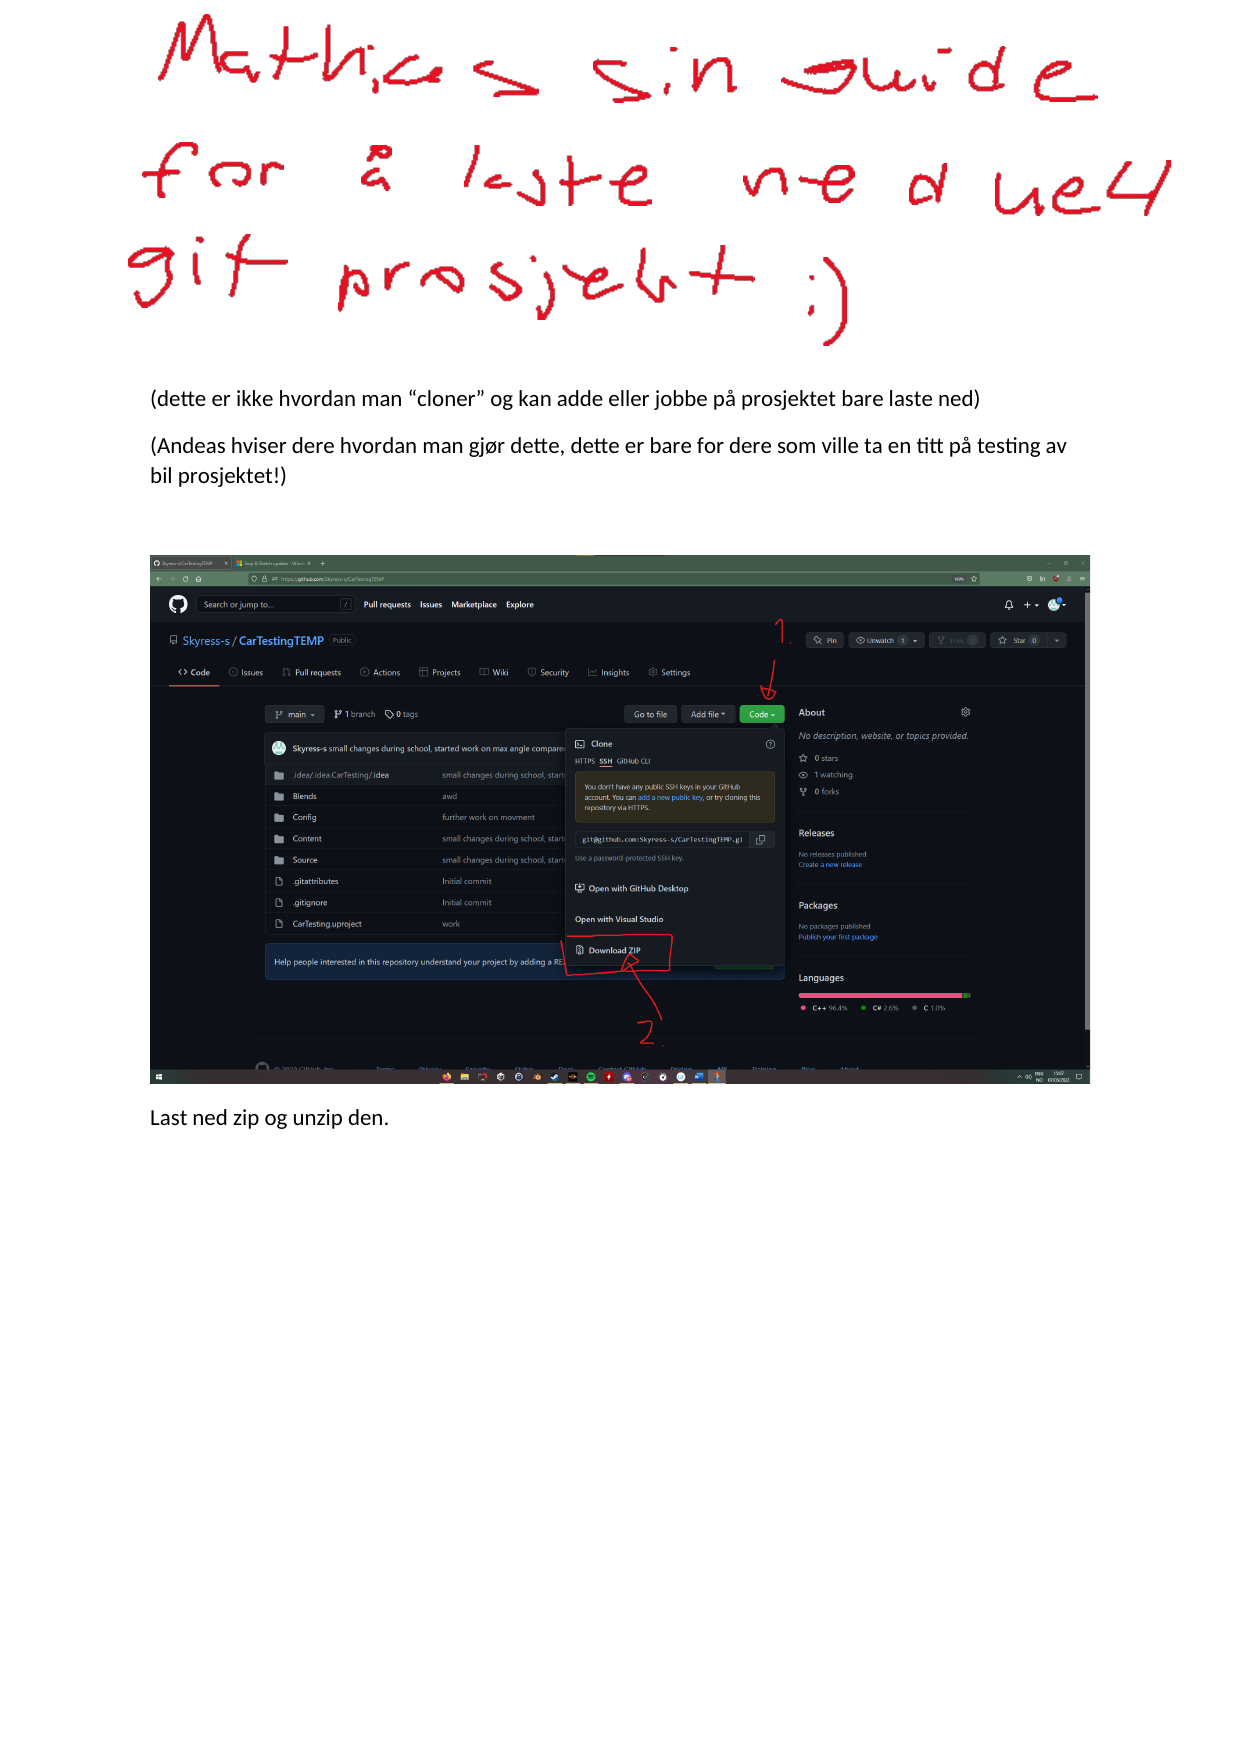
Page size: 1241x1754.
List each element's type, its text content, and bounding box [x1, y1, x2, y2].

picture [995, 160, 1171, 216]
picture [909, 163, 947, 205]
picture [781, 46, 1098, 102]
picture [142, 142, 284, 198]
picture [743, 165, 855, 203]
text (Andeas hviser dere hvordan man gjør dette, dette er bare for dere som ville ta en titt på testing av bil prosjektet!) [150, 431, 1090, 489]
picture [464, 145, 652, 206]
picture [593, 47, 737, 103]
text (dette er ikke hvordan man “cloner” og kan adde eller jobbe på prosjektet bare laste ned) [150, 384, 1090, 412]
picture [338, 245, 755, 320]
picture [158, 14, 539, 97]
picture [808, 257, 847, 346]
picture [150, 555, 1091, 1084]
text Last ned zip og unzip den. [150, 1103, 1090, 1131]
picture [361, 145, 392, 191]
picture [128, 234, 288, 308]
